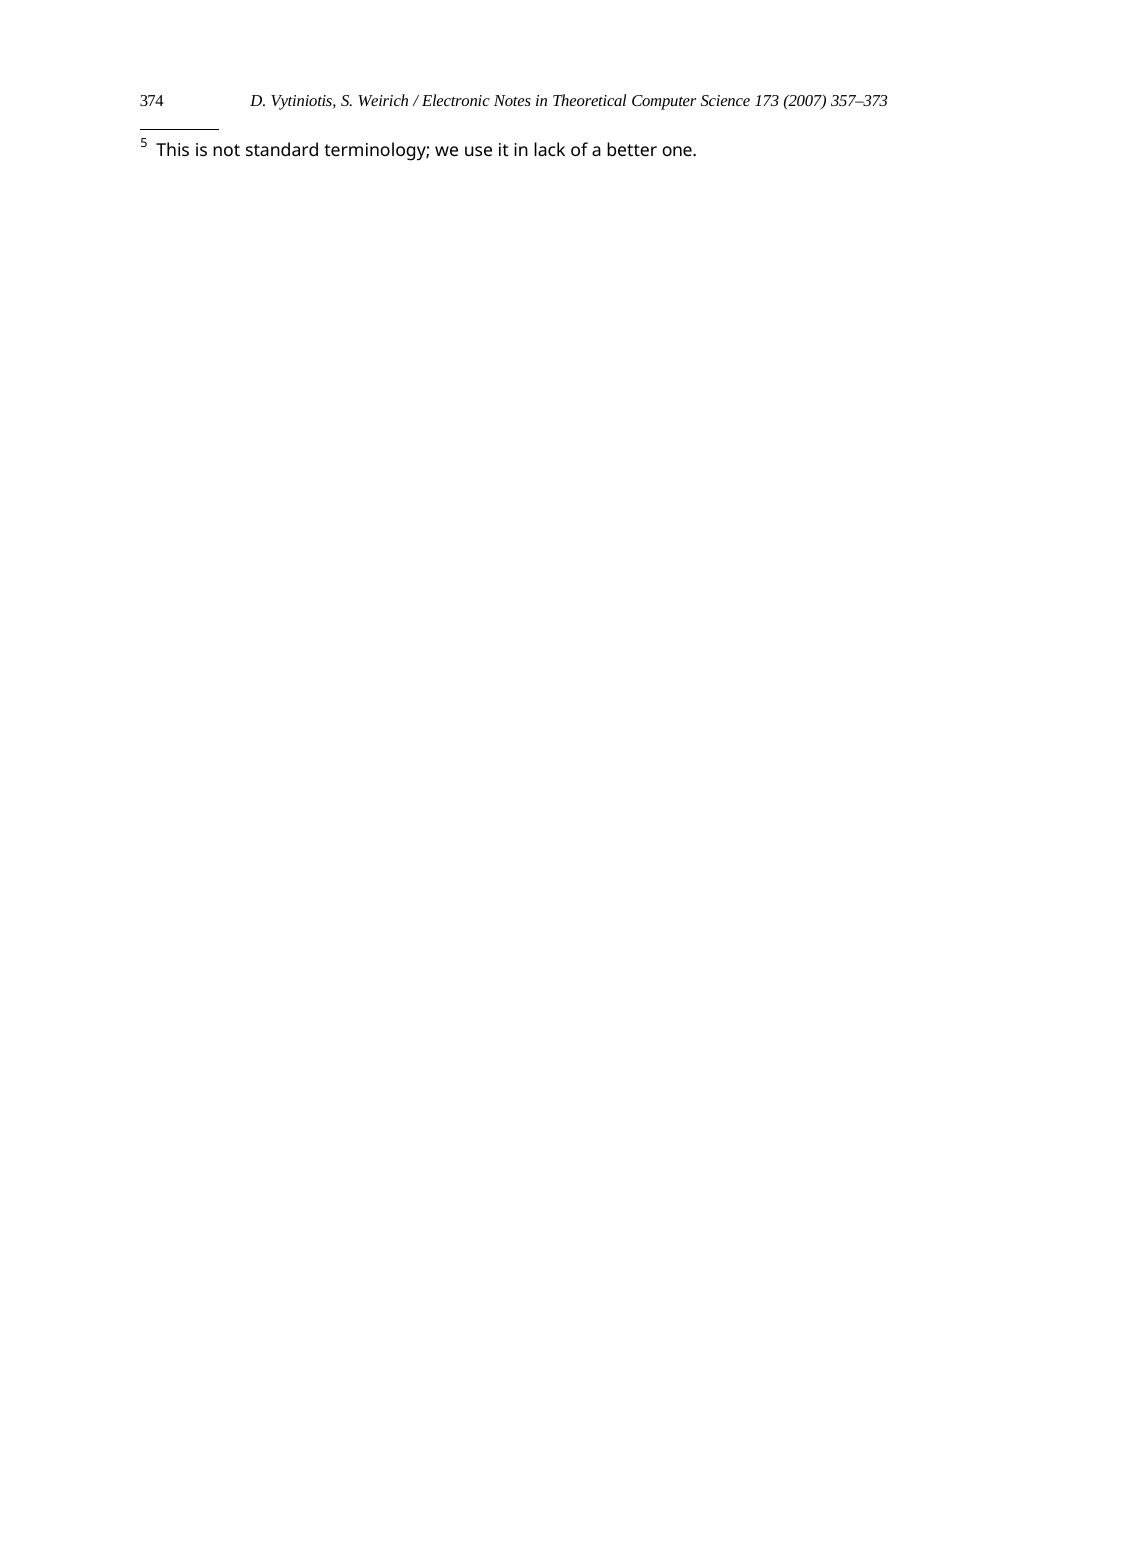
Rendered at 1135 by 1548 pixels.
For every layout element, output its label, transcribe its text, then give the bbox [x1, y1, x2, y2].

text 5 This is not standard terminology; we use it in lack of a better one. [140, 130, 1020, 162]
